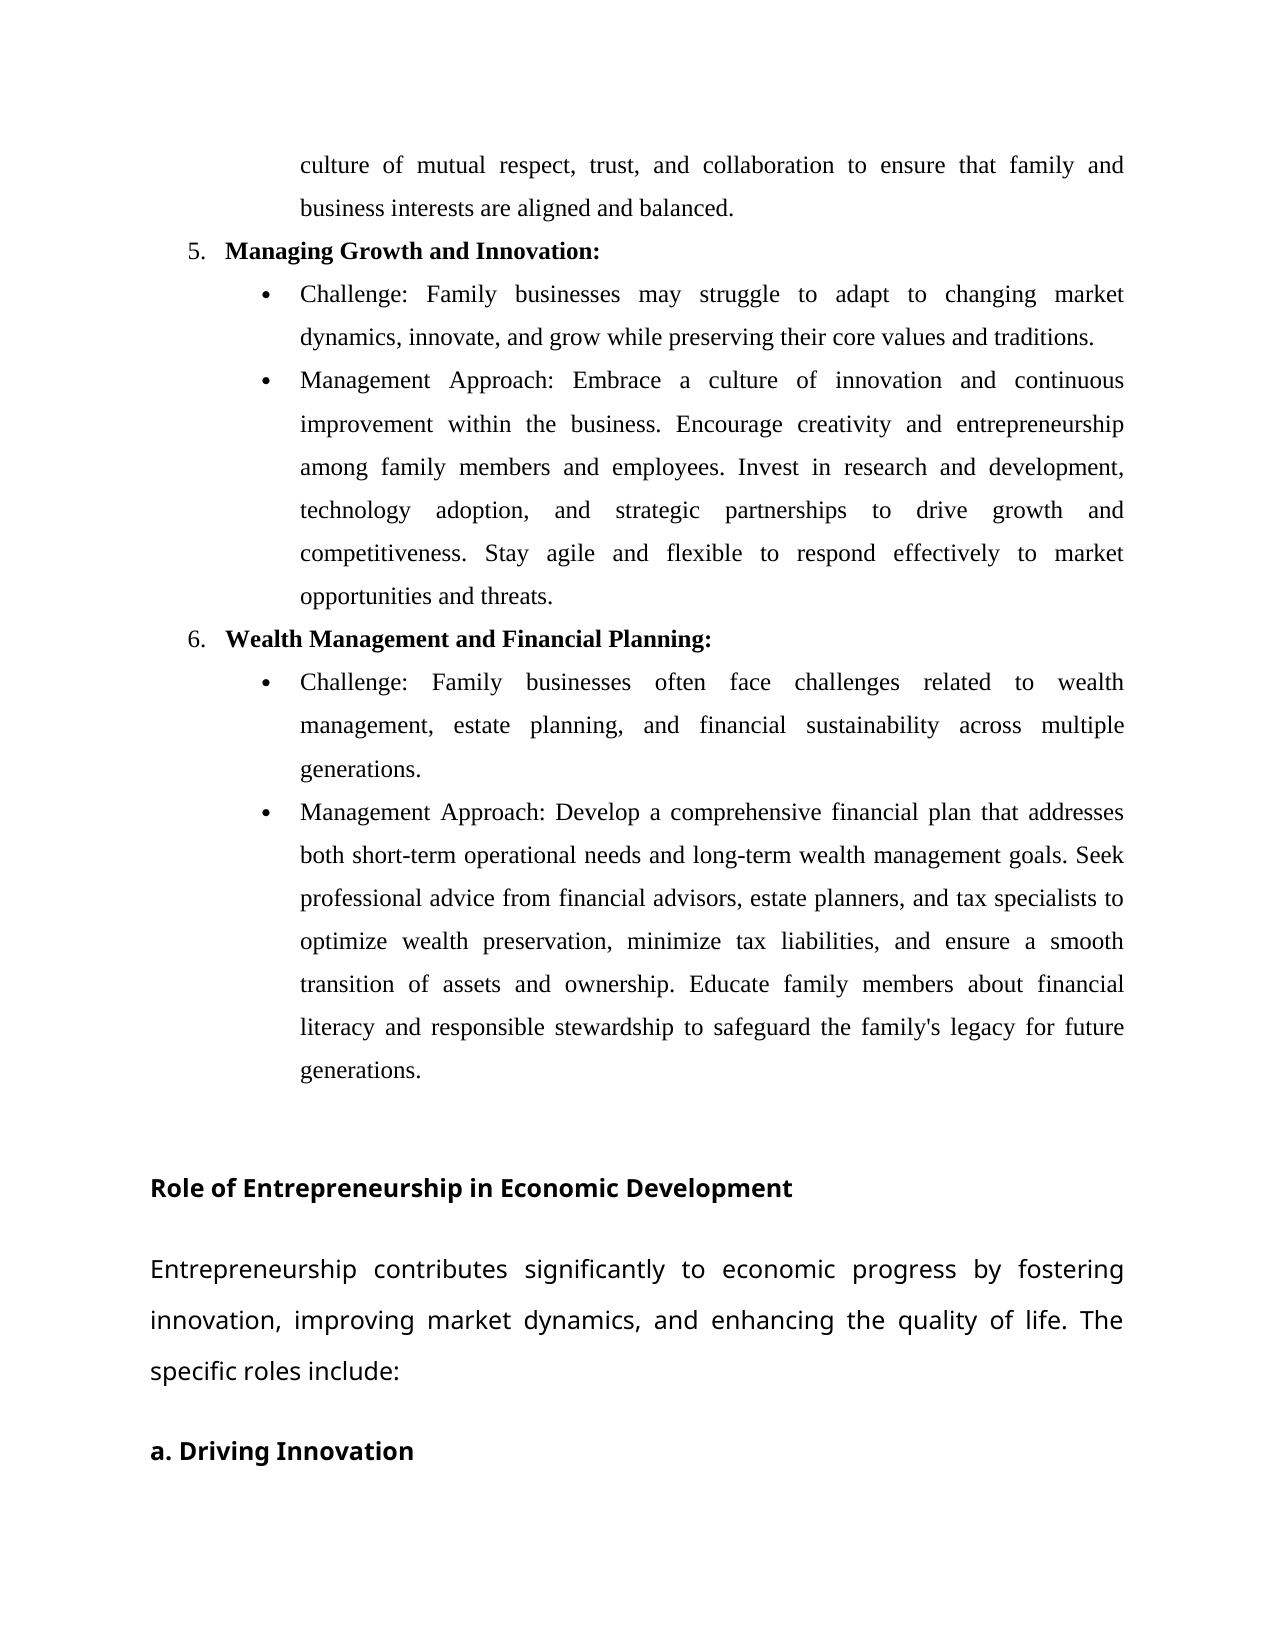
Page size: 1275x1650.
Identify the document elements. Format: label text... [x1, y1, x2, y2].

list Management Approach: Develop a comprehensive financial plan that addresses both short-term operational needs and long-term wealth management goals. Seek professional advice from financial advisors, estate planners, and tax specialists to optimize wealth preservation, minimize tax liabilities, and ensure a smooth transition of assets and ownership. Educate family members about financial literacy and responsible stewardship to safeguard the family's legacy for future generations. [262, 797, 1125, 1084]
text a. Driving Innovation [150, 1433, 1125, 1468]
text Entrepreneurship contributes significantly to economic progress by fostering innovation, improving market dynamics, and enhancing the quality of life. The specific roles include: [150, 1251, 1125, 1387]
list Challenge: Family businesses may struggle to adapt to changing market dynamics, innovate, and grow while preserving their core values and traditions. [262, 279, 1125, 351]
list Wealth Management and Financial Planning: [187, 624, 1125, 653]
list Challenge: Family businesses often face challenges related to wealth management, estate planning, and financial sustainability across multiple generations. [262, 667, 1125, 782]
text Role of Entrepreneurship in Economic Development [150, 1171, 1125, 1205]
list Management Approach: Embrace a culture of innovation and continuous improvement within the business. Encourage creativity and entrepreneurship among family members and employees. Invest in research and development, technology adoption, and strategic partnerships to drive growth and competitiveness. Stay agile and flexible to respond effectively to market opportunities and threats. [262, 366, 1125, 610]
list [262, 150, 1125, 222]
list Managing Growth and Innovation: [187, 236, 1125, 265]
